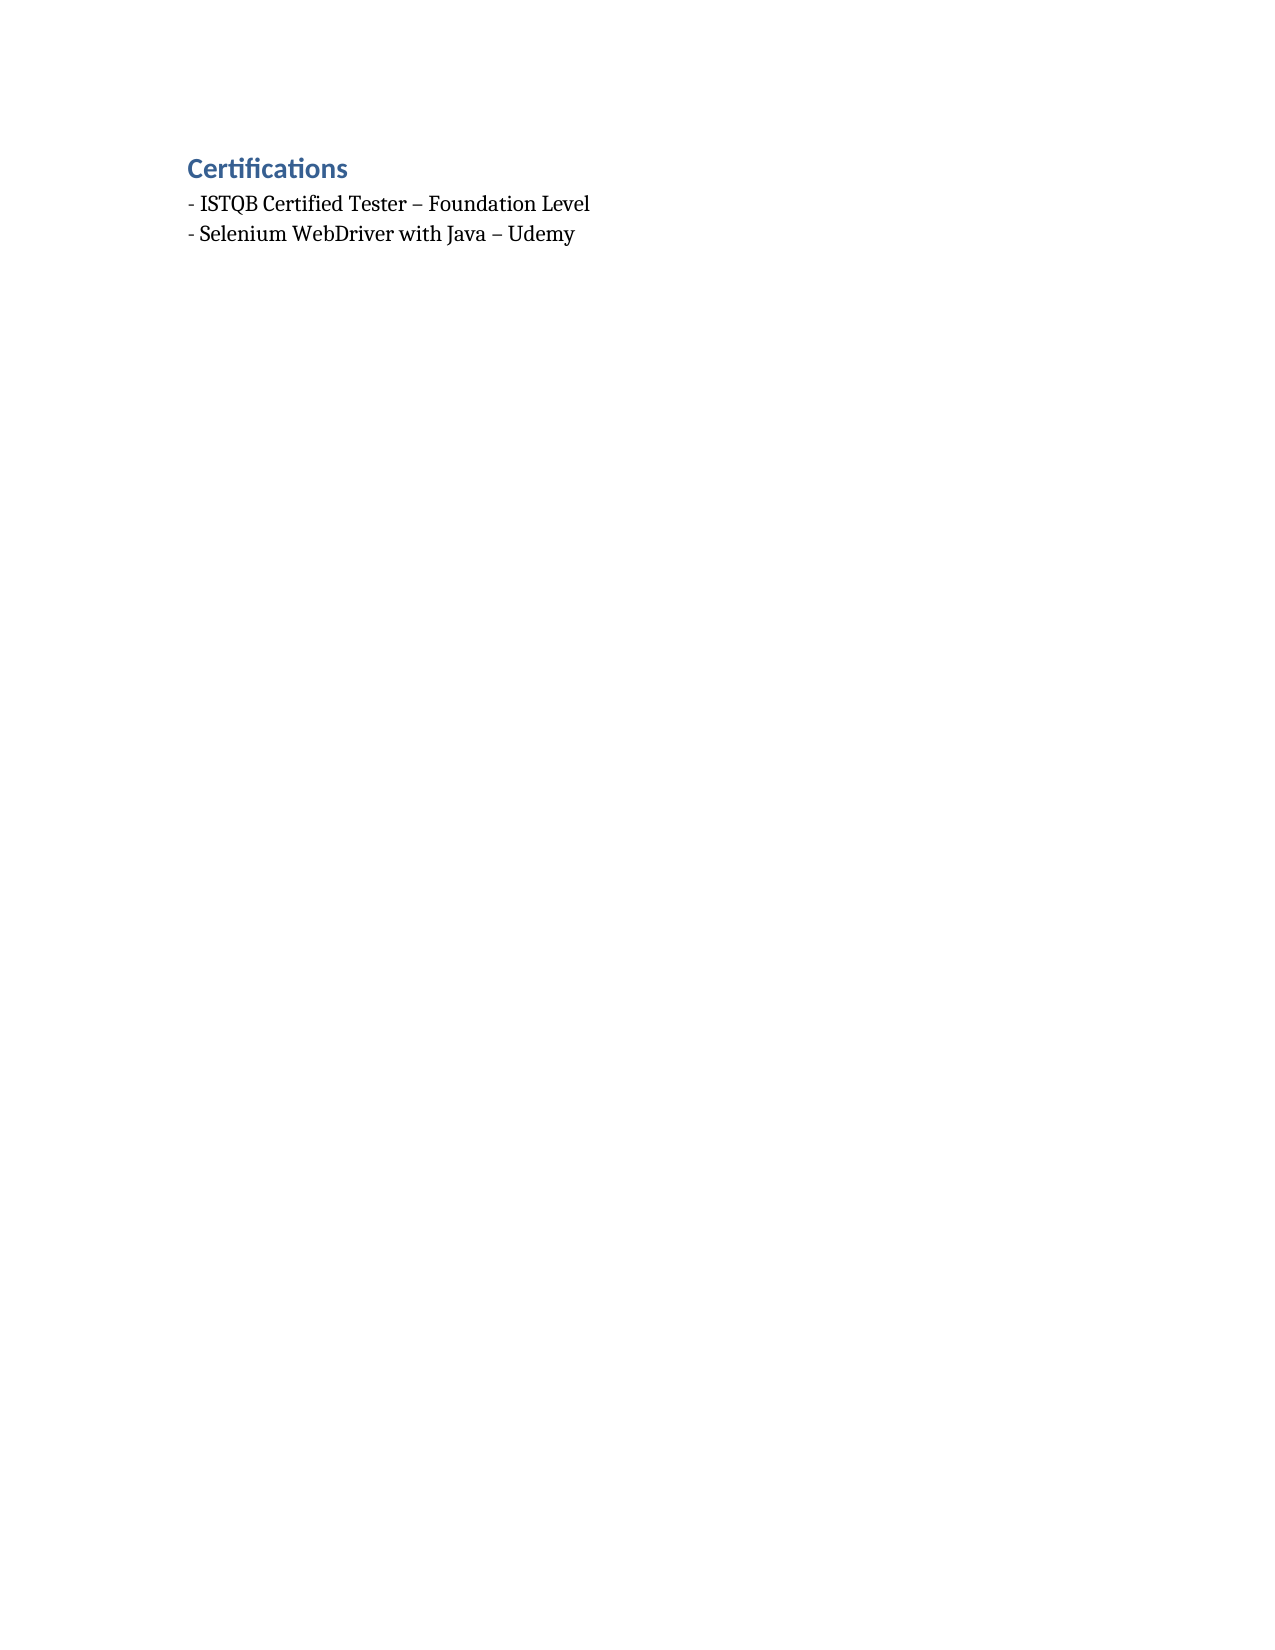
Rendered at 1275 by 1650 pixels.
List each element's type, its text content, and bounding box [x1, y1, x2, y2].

subtitle Certifications [187, 150, 1087, 186]
text - ISTQB Certified Tester – Foundation Level - Selenium WebDriver with Java – Udemy [187, 191, 1087, 247]
